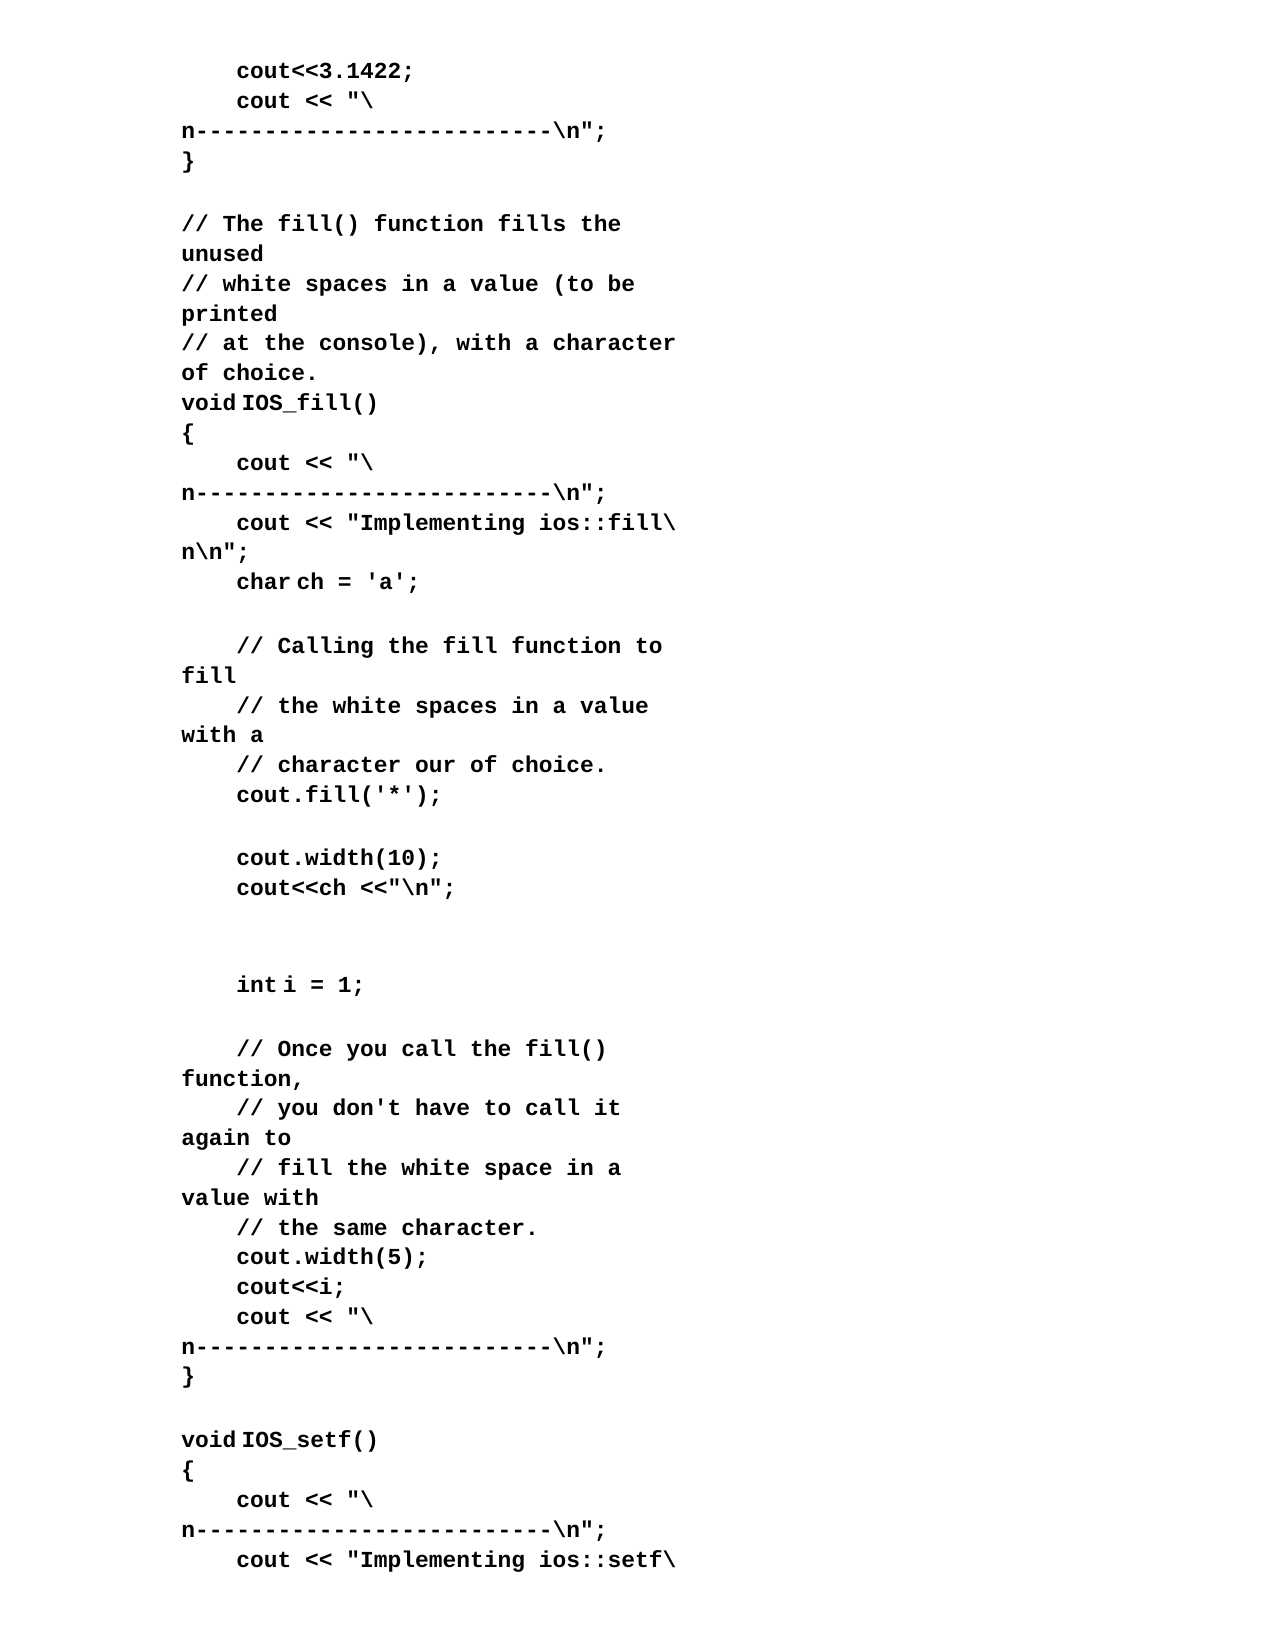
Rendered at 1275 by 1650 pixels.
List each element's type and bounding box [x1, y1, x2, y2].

table_header [172, 47, 697, 1587]
